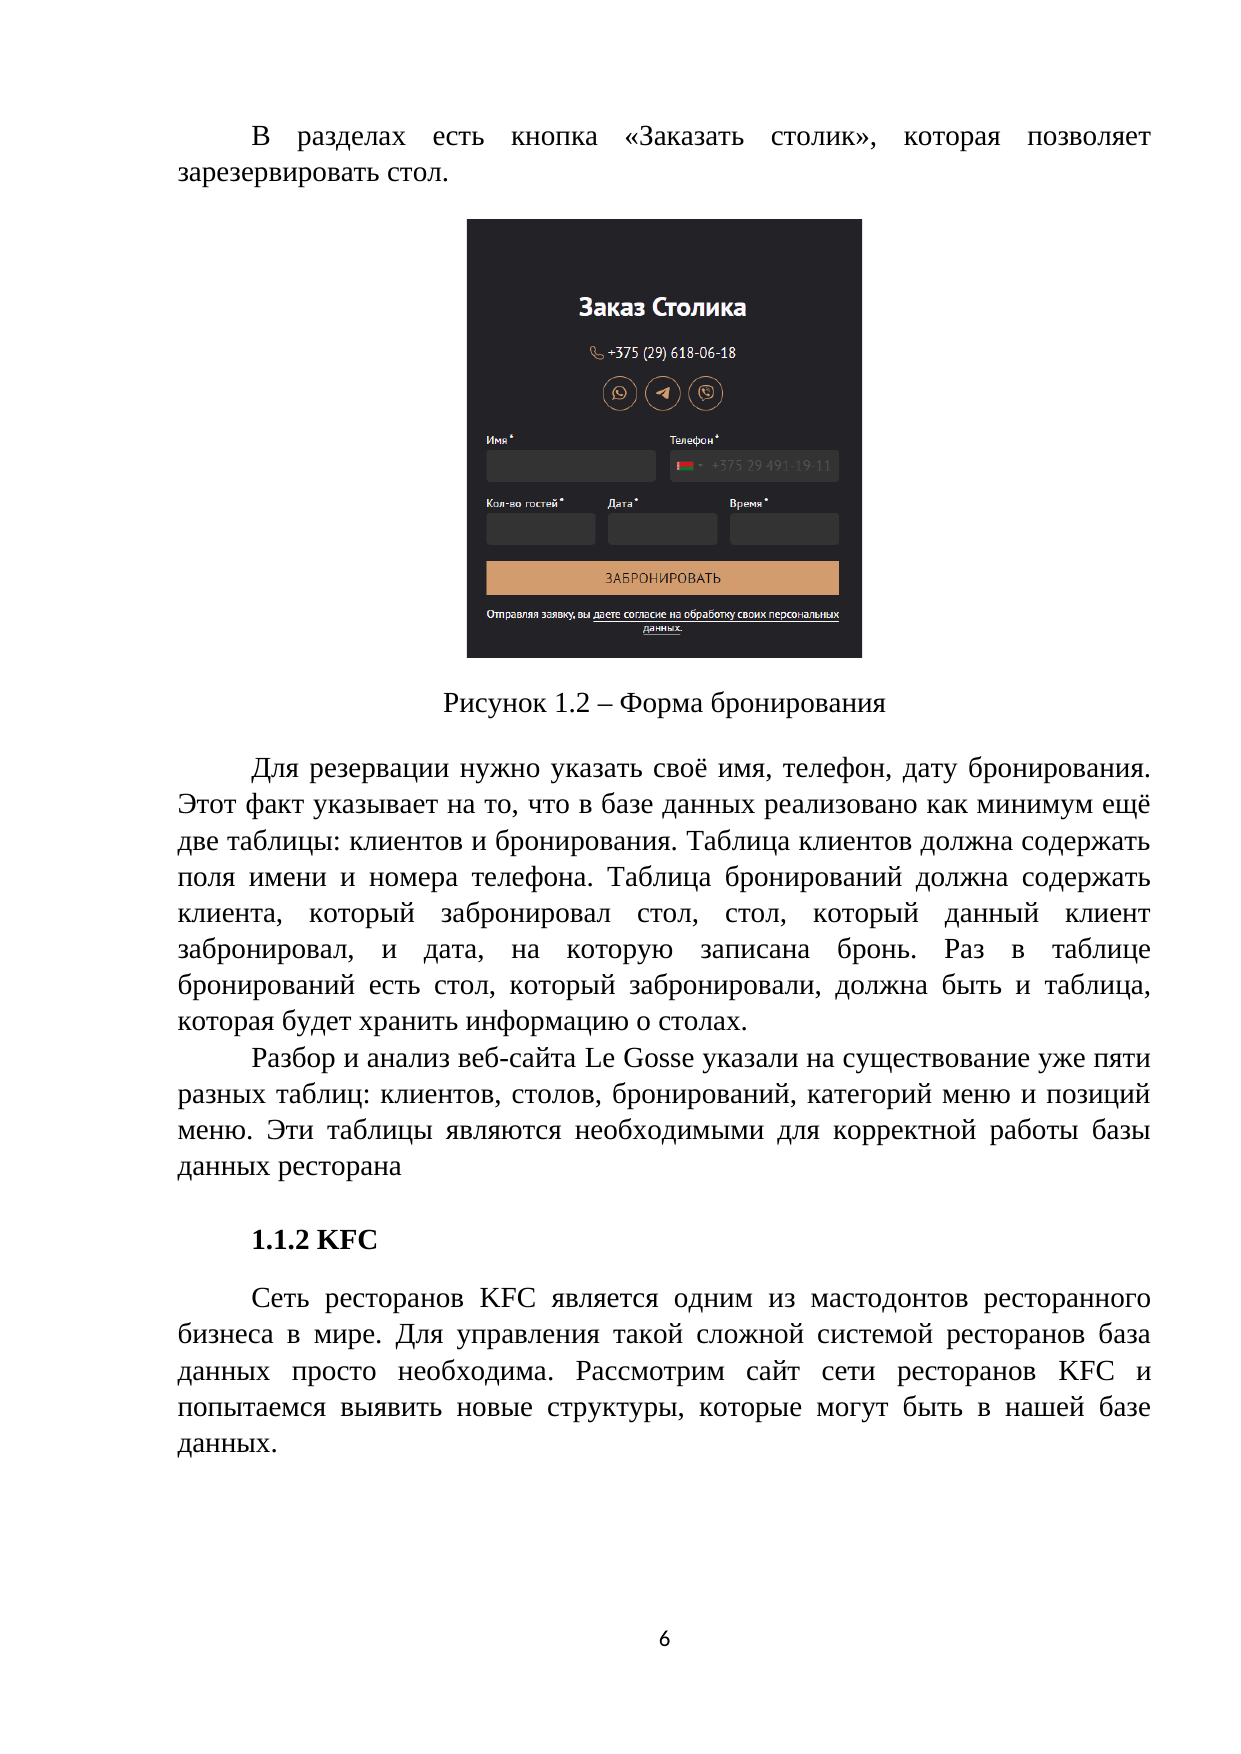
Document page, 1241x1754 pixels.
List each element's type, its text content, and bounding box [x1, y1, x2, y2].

text Разбор и анализ веб-сайта Le Gosse указали на существование уже пяти разных таблиц: клиентов, столов, бронирований, категорий меню и позиций меню. Эти таблицы являются необходимыми для корректной работы базы данных ресторана [177, 1040, 1152, 1182]
text 1.1.2 KFC [177, 1222, 1152, 1255]
text Рисунок 1.2 – Форма бронирования [177, 685, 1152, 719]
picture [466, 219, 863, 658]
text Сеть ресторанов KFC является одним из мастодонтов ресторанного бизнеса в мире. Для управления такой сложной системой ресторанов база данных просто необходима. Рассмотрим сайт сети ресторанов KFC и попытаемся выявить новые структуры, которые могут быть в нашей базе данных. [177, 1280, 1152, 1458]
text В разделах есть кнопка «Заказать столик», которая позволяет зарезервировать стол. [177, 118, 1152, 188]
text Для резервации нужно указать своё имя, телефон, дату бронирования. Этот факт указывает на то, что в базе данных реализовано как минимум ещё две таблицы: клиентов и бронирования. Таблица клиентов должна содержать поля имени и номера телефона. Таблица бронирований должна содержать клиента, который забронировал стол, стол, который данный клиент забронировал, и дата, на которую записана бронь. Раз в таблице бронирований есть стол, который забронировали, должна быть и таблица, которая будет хранить информацию о столах. [177, 751, 1152, 1037]
